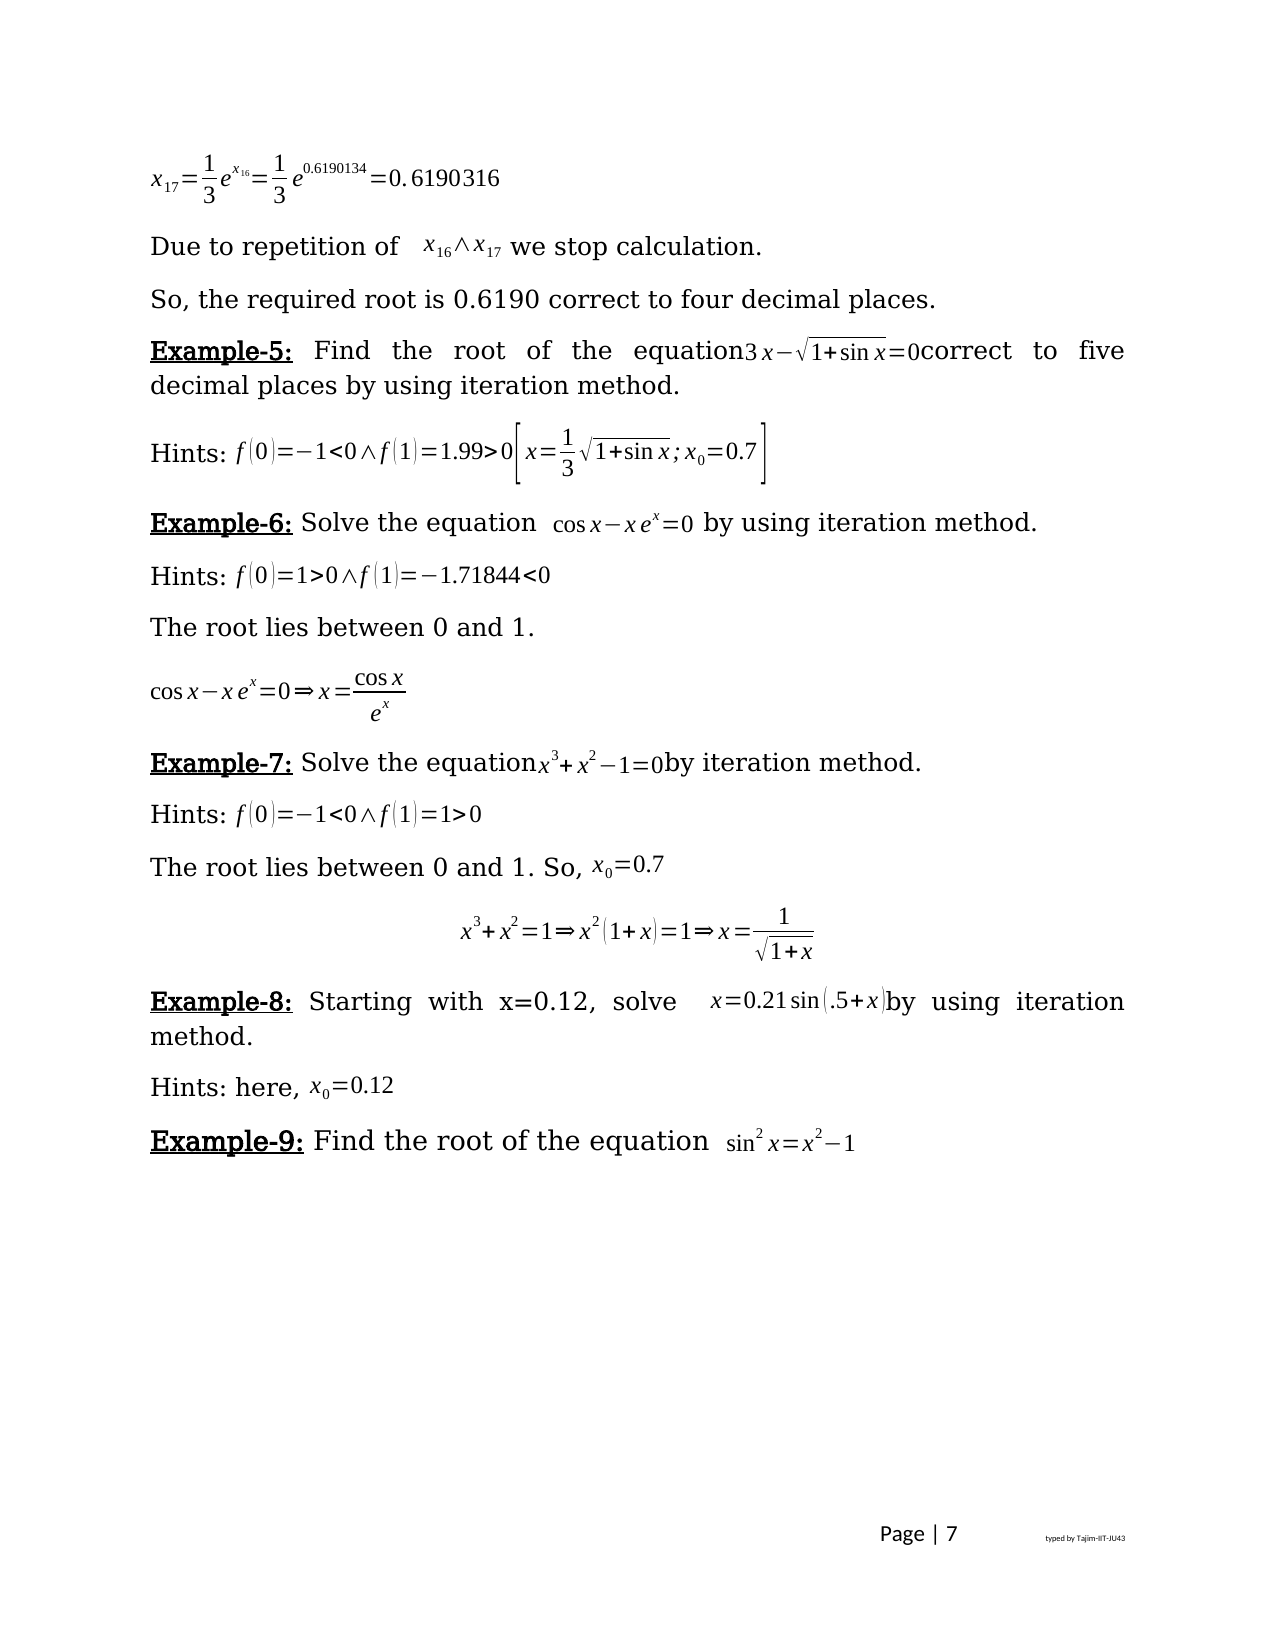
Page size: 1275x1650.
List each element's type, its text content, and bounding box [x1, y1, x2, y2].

text Example-6: Solve the equation by using iteration method. [150, 506, 1125, 539]
text Hints: [150, 560, 1125, 591]
text Hints: [150, 421, 1125, 485]
text So, the required root is 0.6190 correct to four decimal places. [150, 284, 1125, 314]
text Example-8: Starting with x=0.12, solve by using iteration method. [150, 985, 1125, 1050]
text Example-9: Find the root of the equation [150, 1124, 1125, 1156]
text Due to repetition of we stop calculation. [150, 230, 1125, 262]
text The root lies between 0 and 1. [150, 612, 1125, 642]
text Example-7: Solve the equationby iteration method. [150, 747, 1125, 778]
text Example-5: Find the root of the equationcorrect to five decimal places by using iteration method. [150, 335, 1125, 399]
text The root lies between 0 and 1. So, [150, 851, 1125, 882]
text Hints: here, [150, 1071, 1125, 1103]
text Hints: [150, 799, 1125, 829]
